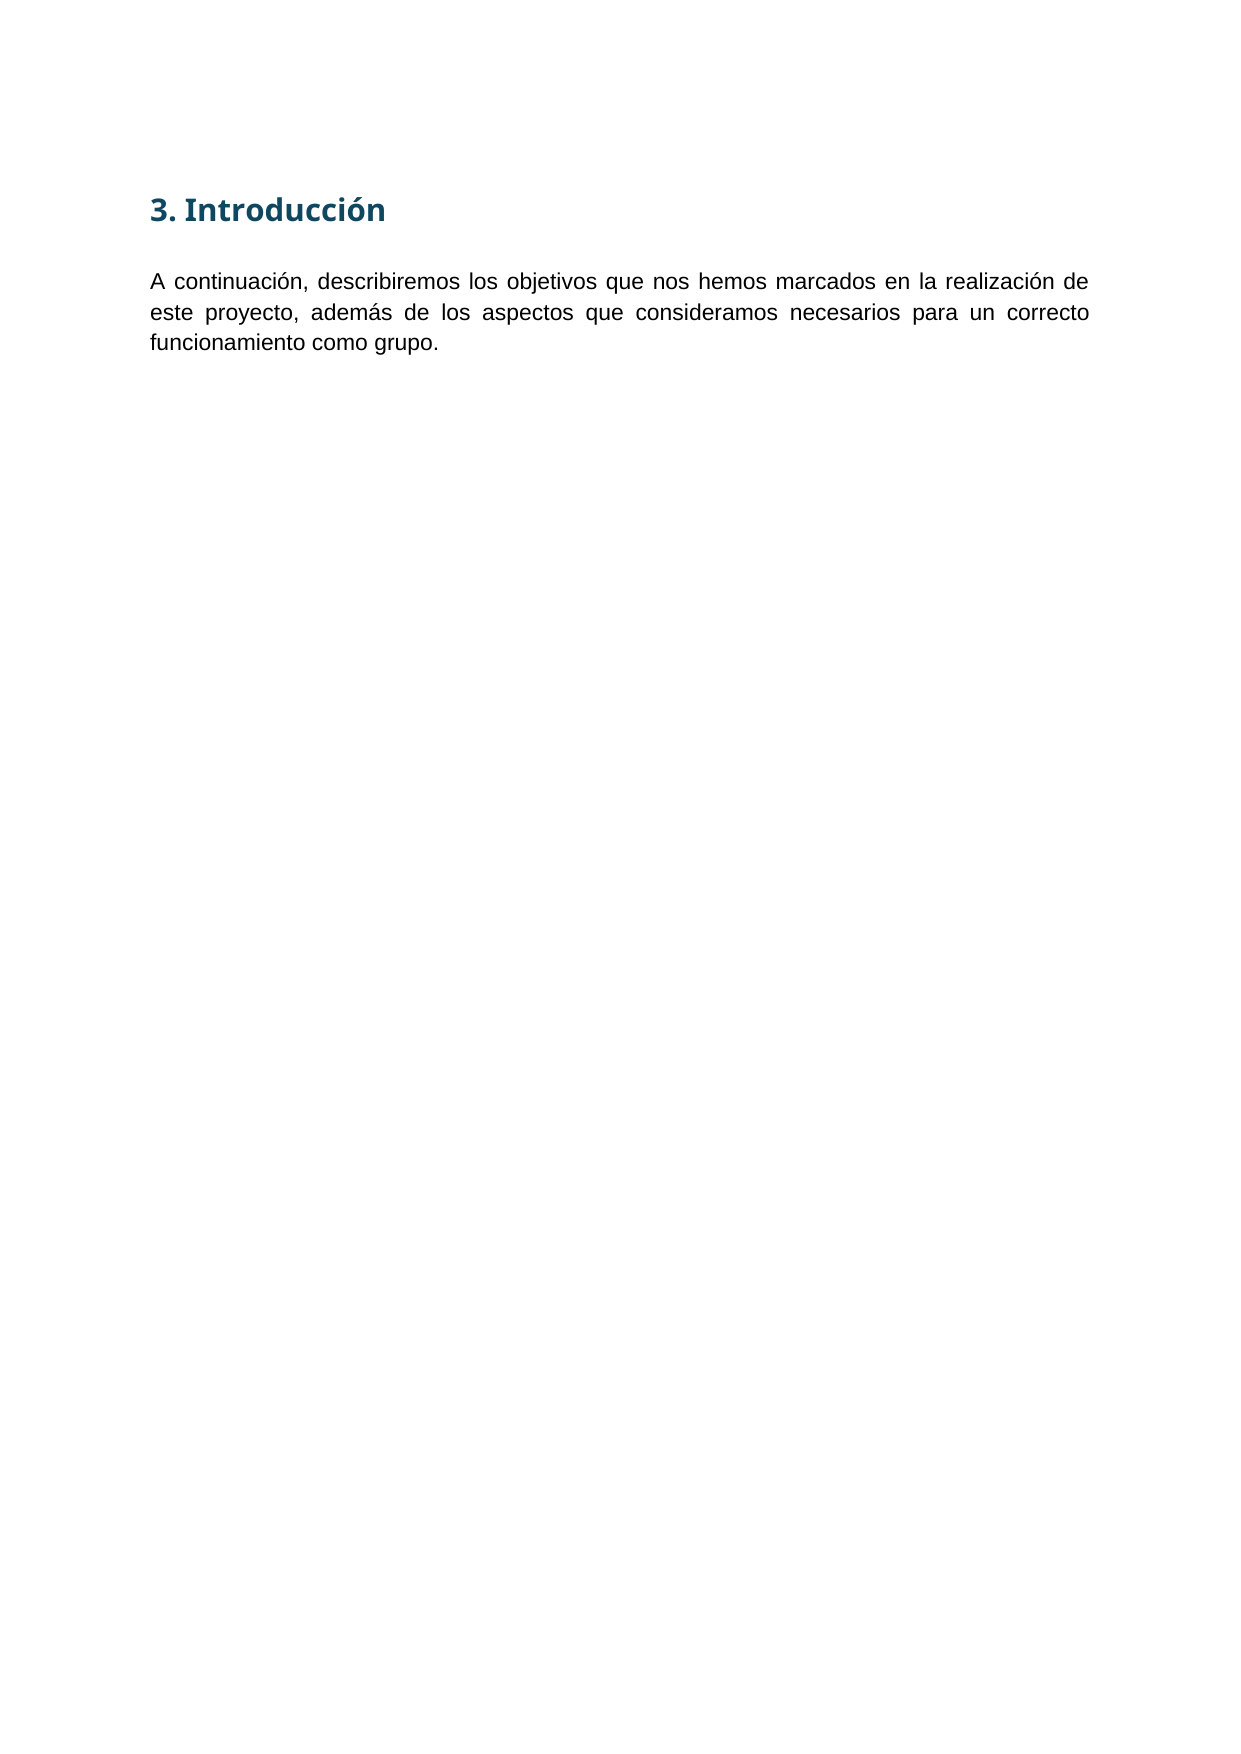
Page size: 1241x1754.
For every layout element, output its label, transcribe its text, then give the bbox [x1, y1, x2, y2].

text A continuación, describiremos los objetivos que nos hemos marcados en la realización de este proyecto, además de los aspectos que consideramos necesarios para un correcto funcionamiento como grupo. [150, 268, 1090, 355]
subtitle 3. Introducción [150, 187, 1090, 230]
